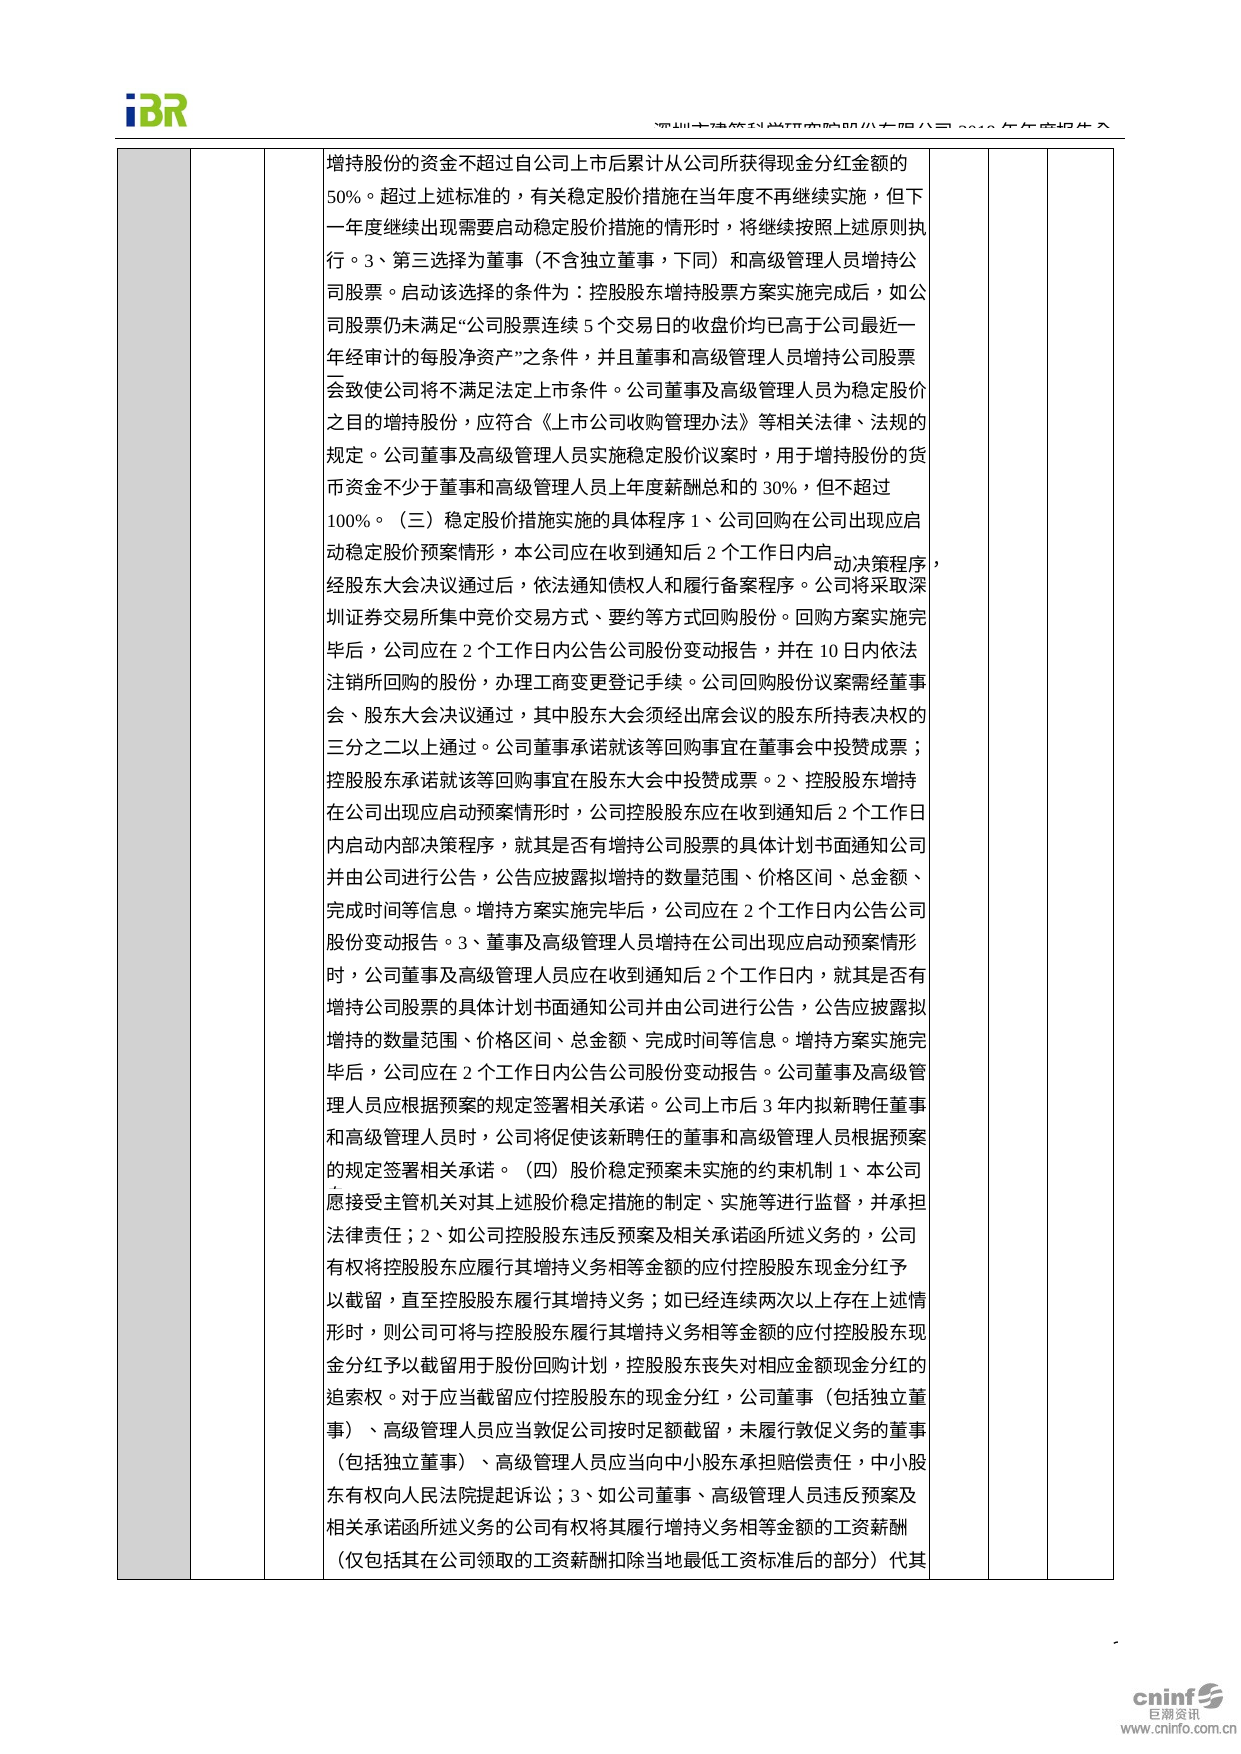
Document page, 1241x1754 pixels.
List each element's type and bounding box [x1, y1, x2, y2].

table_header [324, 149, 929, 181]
picture [118, 88, 195, 131]
picture [1115, 1680, 1240, 1737]
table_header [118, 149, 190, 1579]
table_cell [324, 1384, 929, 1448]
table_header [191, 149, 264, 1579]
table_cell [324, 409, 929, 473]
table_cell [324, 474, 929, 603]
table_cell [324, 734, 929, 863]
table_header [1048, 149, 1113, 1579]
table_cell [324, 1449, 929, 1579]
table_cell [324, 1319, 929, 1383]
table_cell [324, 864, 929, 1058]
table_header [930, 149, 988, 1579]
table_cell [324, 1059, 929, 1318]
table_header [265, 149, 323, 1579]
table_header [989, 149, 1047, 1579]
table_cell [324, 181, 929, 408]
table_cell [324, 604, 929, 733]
